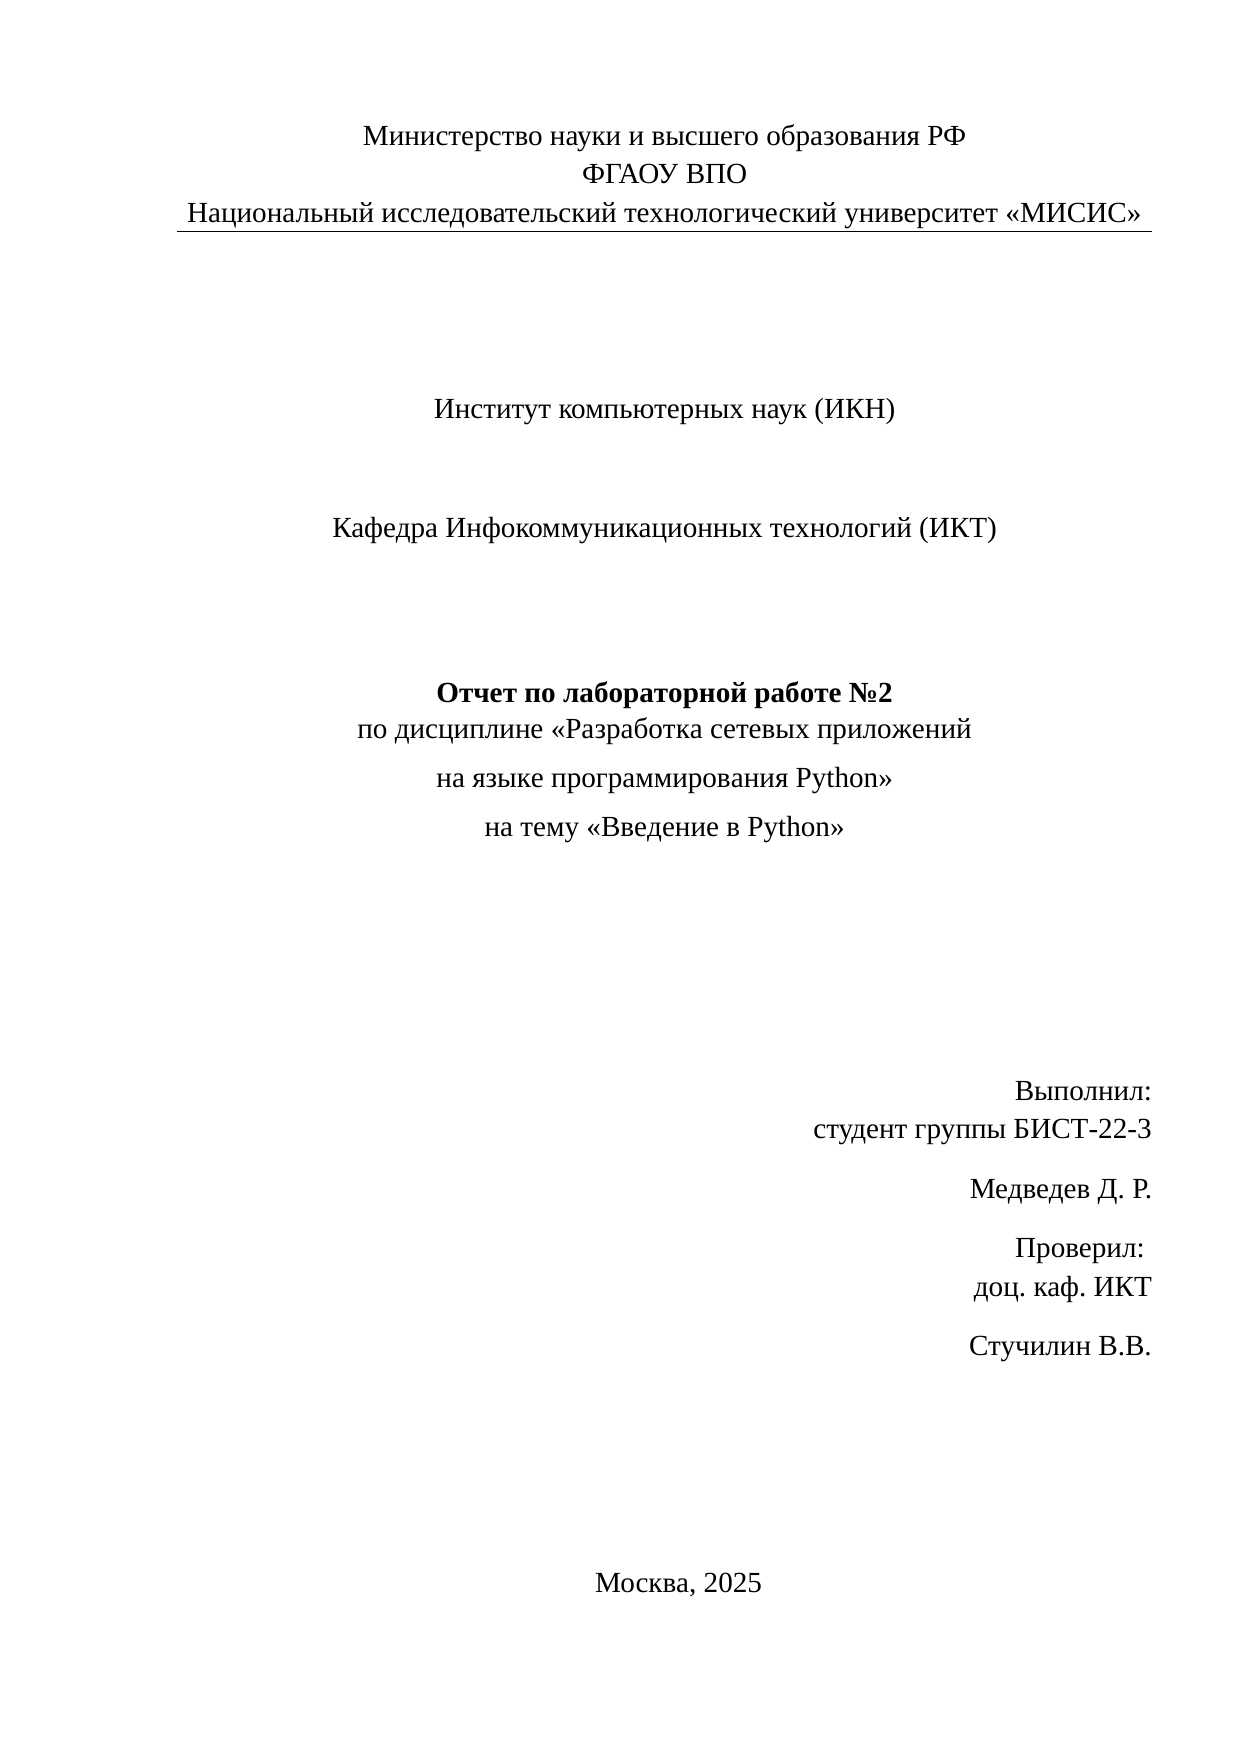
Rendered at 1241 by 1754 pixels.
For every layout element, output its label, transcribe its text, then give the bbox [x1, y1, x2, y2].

text Институт компьютерных наук (ИКН) [177, 392, 1152, 425]
text Национальный исследовательский технологический университет «МИСИС» [177, 195, 1152, 231]
text на языке программирования Python» [177, 760, 1152, 794]
text Министерство науки и высшего образования РФ ФГАОУ ВПО [177, 118, 1152, 190]
text Отчет по лабораторной работе №2 [177, 675, 1152, 709]
text на тему «Введение в Python» [177, 809, 1152, 842]
text Медведев Д. Р. [177, 1171, 1152, 1204]
text по дисциплине «Разработка сетевых приложений [177, 711, 1152, 745]
text Стучилин В.В. [177, 1328, 1152, 1362]
text Москва, 2025 [177, 1566, 1152, 1599]
text Кафедра Инфокоммуникационных технологий (ИКТ) [177, 510, 1152, 544]
text Выполнил: студент группы БИСТ-22-3 [177, 1073, 1152, 1145]
text Проверил: доц. каф. ИКТ [177, 1230, 1152, 1302]
